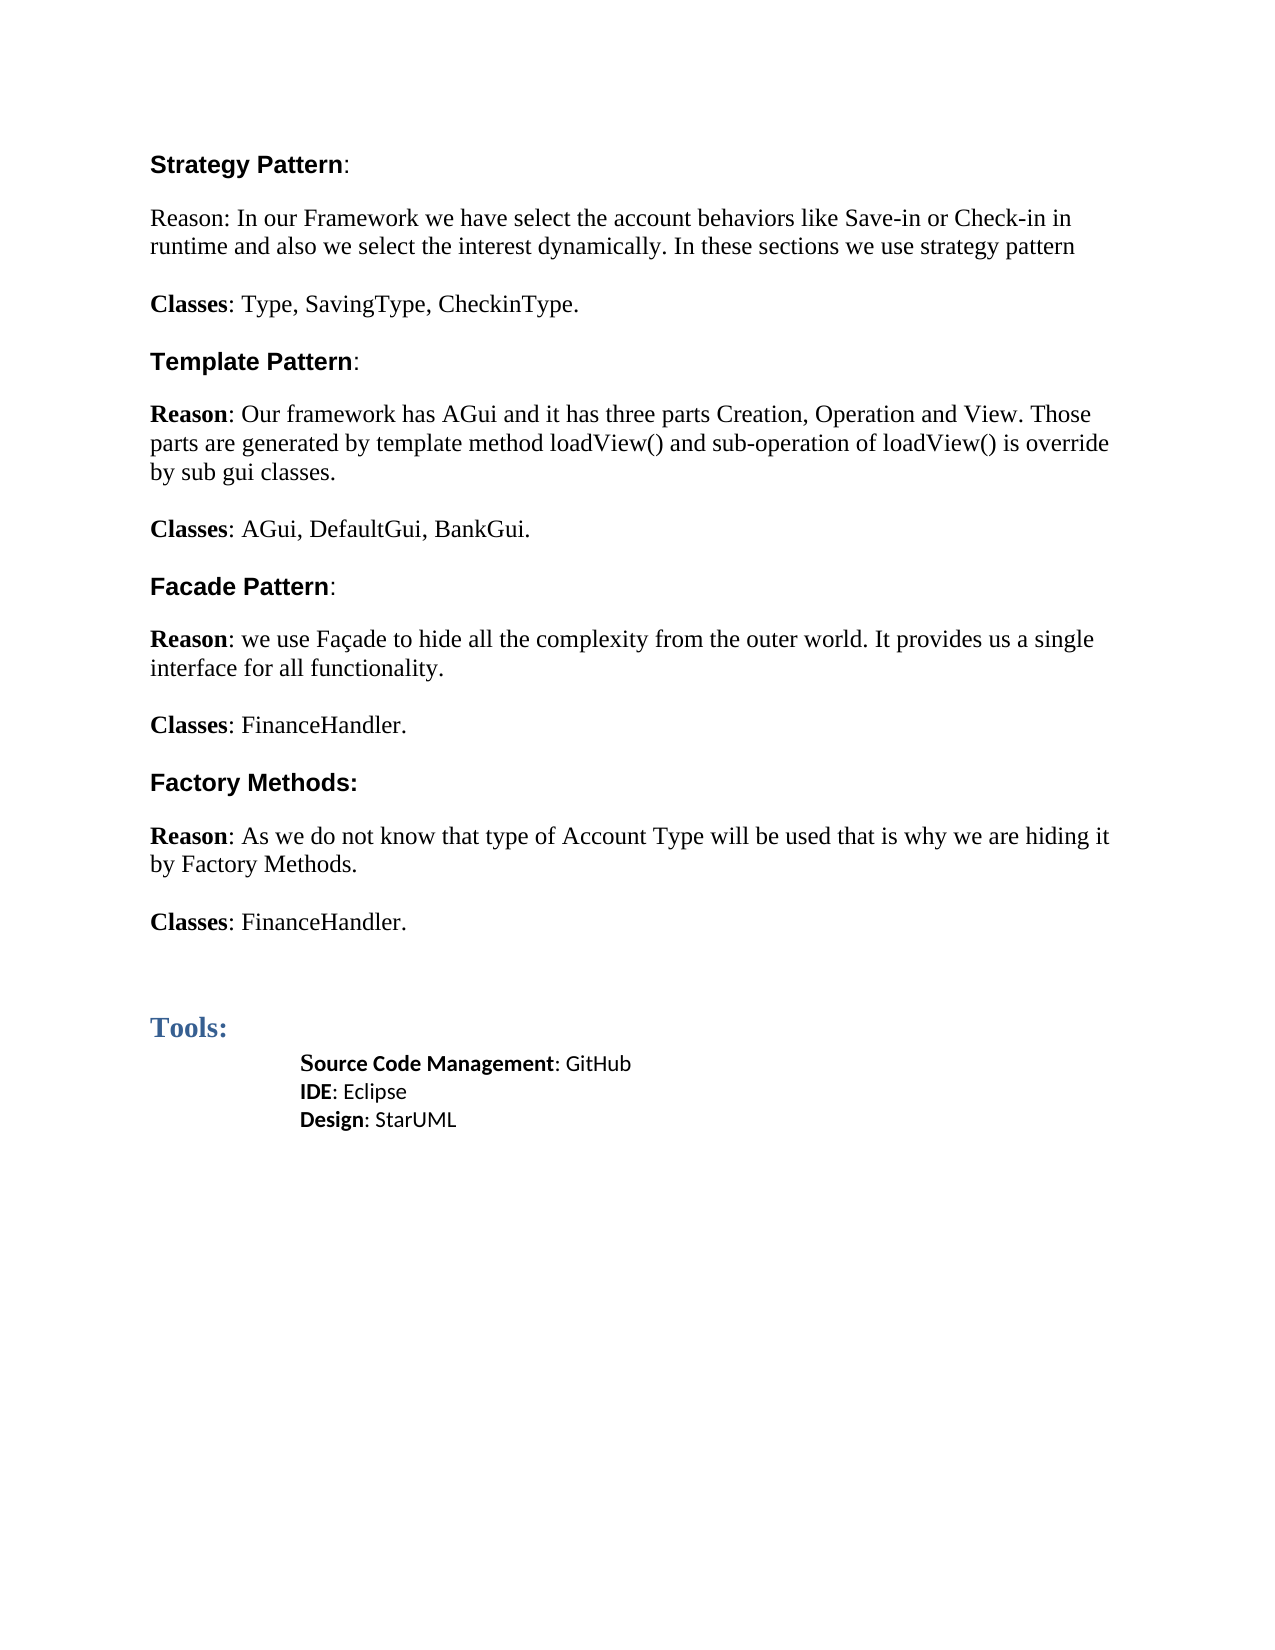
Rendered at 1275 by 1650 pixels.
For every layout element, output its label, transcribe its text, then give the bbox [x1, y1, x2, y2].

text Reason: As we do not know that type of Account Type will be used that is why we are hiding it by Factory Methods. [150, 821, 1125, 878]
text IDE: Eclipse [225, 1077, 1125, 1105]
text Classes: AGui, DefaultGui, BankGui. [150, 514, 1125, 543]
text Source Code Management: GitHub [225, 1048, 1125, 1077]
text Reason: Our framework has AGui and it has three parts Creation, Operation and View. Those parts are generated by template method loadView() and sub-operation of loadView() is override by sub gui classes. [150, 399, 1125, 485]
text Facade Pattern: [150, 572, 1125, 600]
text Strategy Pattern: [150, 150, 1125, 179]
text Classes: Type, SavingType, CheckinType. [150, 289, 1125, 318]
subtitle Tools: [150, 1010, 1125, 1043]
text Template Pattern: [150, 346, 1125, 375]
text Reason: In our Framework we have select the account behaviors like Save-in or Check-in in runtime and also we select the interest dynamically. In these sections we use strategy pattern [150, 203, 1125, 260]
text Classes: FinanceHandler. [150, 711, 1125, 739]
text Design: StarUML [225, 1105, 1125, 1133]
text Factory Methods: [150, 768, 1125, 797]
text Reason: we use Façade to hide all the complexity from the outer world. It provides us a single interface for all functionality. [150, 624, 1125, 682]
text Classes: FinanceHandler. [150, 907, 1125, 936]
